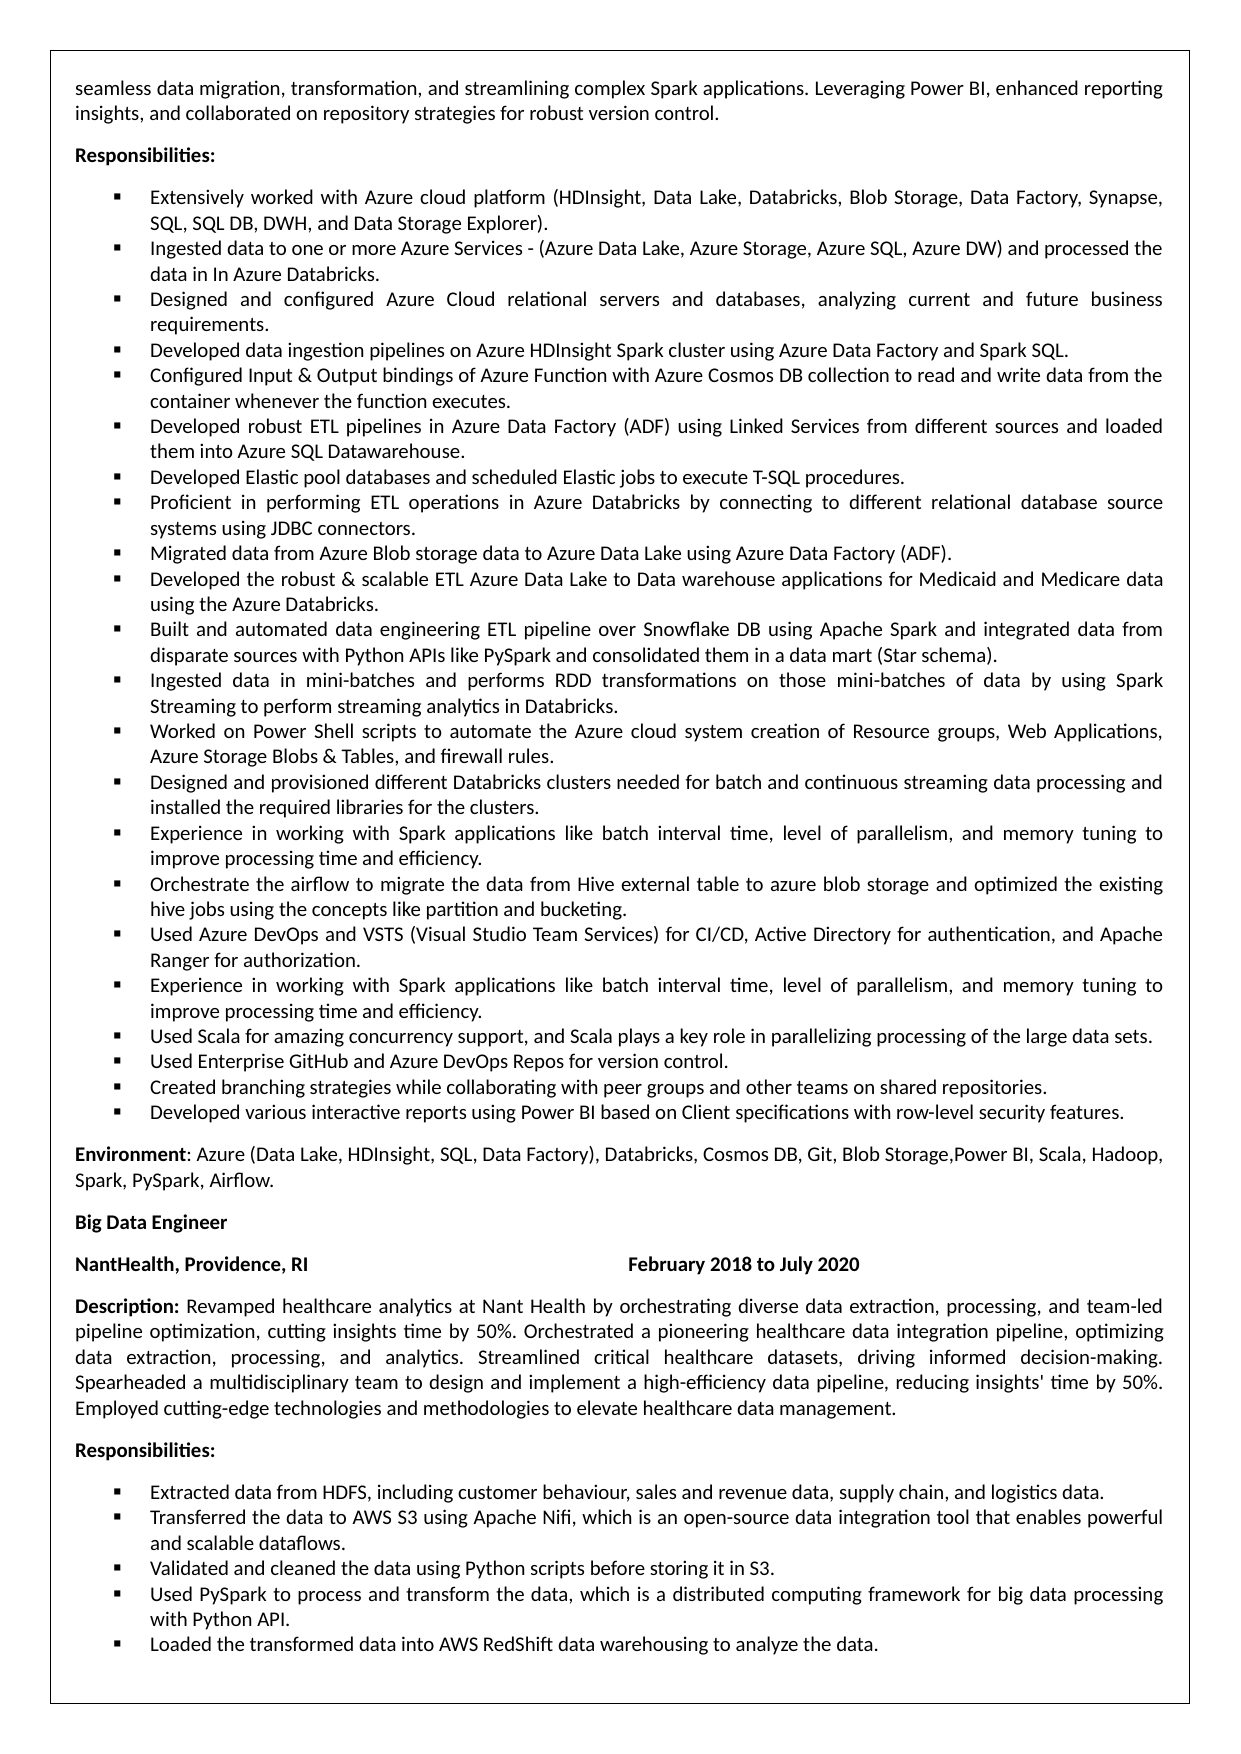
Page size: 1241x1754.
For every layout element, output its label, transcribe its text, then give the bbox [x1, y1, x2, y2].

list Developed robust ETL pipelines in Azure Data Factory (ADF) using Linked Services from different sources and loaded them into Azure SQL Datawarehouse. [112, 413, 1165, 464]
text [75, 75, 1165, 126]
text Responsibilities: [75, 142, 1165, 168]
list Migrated data from Azure Blob storage data to Azure Data Lake using Azure Data Factory (ADF). [112, 540, 1165, 566]
text Description: Revamped healthcare analytics at Nant Health by orchestrating diverse data extraction, processing, and team-led pipeline optimization, cutting insights time by 50%. Orchestrated a pioneering healthcare data integration pipeline, optimizing data extraction, processing, and analytics. Streamlined critical healthcare datasets, driving informed decision-making. Spearheaded a multidisciplinary team to design and implement a high-efficiency data pipeline, reducing insights' time by 50%. Employed cutting-edge technologies and methodologies to elevate healthcare data management. [75, 1293, 1165, 1420]
text Responsibilities: [75, 1437, 1165, 1462]
list Ingested data in mini-batches and performs RDD transformations on those mini-batches of data by using Spark Streaming to perform streaming analytics in Databricks. [112, 667, 1165, 718]
list Extensively worked with Azure cloud platform (HDInsight, Data Lake, Databricks, Blob Storage, Data Factory, Synapse, SQL, SQL DB, DWH, and Data Storage Explorer). [112, 184, 1165, 235]
list Designed and provisioned different Databricks clusters needed for batch and continuous streaming data processing and installed the required libraries for the clusters. [112, 769, 1165, 820]
list Ingested data to one or more Azure Services - (Azure Data Lake, Azure Storage, Azure SQL, Azure DW) and processed the data in In Azure Databricks. [112, 235, 1165, 286]
list Validated and cleaned the data using Python scripts before storing it in S3. [112, 1555, 1165, 1581]
list Used Azure DevOps and VSTS (Visual Studio Team Services) for CI/CD, Active Directory for authentication, and Apache Ranger for authorization. [112, 922, 1165, 972]
list Used Enterprise GitHub and Azure DevOps Repos for version control. [112, 1049, 1165, 1074]
list Designed and configured Azure Cloud relational servers and databases, analyzing current and future business requirements. [112, 286, 1165, 337]
text Environment: Azure (Data Lake, HDInsight, SQL, Data Factory), Databricks, Cosmos DB, Git, Blob Storage,Power BI, Scala, Hadoop, Spark, PySpark, Airflow. [75, 1142, 1165, 1192]
text Big Data Engineer [75, 1209, 1165, 1234]
list Extracted data from HDFS, including customer behaviour, sales and revenue data, supply chain, and logistics data. [112, 1479, 1165, 1504]
list Used PySpark to process and transform the data, which is a distributed computing framework for big data processing with Python API. [112, 1581, 1165, 1632]
list Orchestrate the airflow to migrate the data from Hive external table to azure blob storage and optimized the existing hive jobs using the concepts like partition and bucketing. [112, 871, 1165, 922]
list Worked on Power Shell scripts to automate the Azure cloud system creation of Resource groups, Web Applications, Azure Storage Blobs & Tables, and firewall rules. [112, 718, 1165, 769]
text NantHealth, Providence, RI February 2018 to July 2020 [75, 1251, 1165, 1277]
list Used Scala for amazing concurrency support, and Scala plays a key role in parallelizing processing of the large data sets. [112, 1023, 1165, 1049]
list Developed data ingestion pipelines on Azure HDInsight Spark cluster using Azure Data Factory and Spark SQL. [112, 337, 1165, 362]
list Experience in working with Spark applications like batch interval time, level of parallelism, and memory tuning to improve processing time and efficiency. [112, 820, 1165, 871]
list Configured Input & Output bindings of Azure Function with Azure Cosmos DB collection to read and write data from the container whenever the function executes. [112, 362, 1165, 413]
list Developed various interactive reports using Power BI based on Client specifications with row-level security features. [112, 1099, 1165, 1125]
list Proficient in performing ETL operations in Azure Databricks by connecting to different relational database source systems using JDBC connectors. [112, 489, 1165, 540]
list Loaded the transformed data into AWS RedShift data warehousing to analyze the data. [112, 1632, 1165, 1657]
list Transferred the data to AWS S3 using Apache Nifi, which is an open-source data integration tool that enables powerful and scalable dataflows. [112, 1504, 1165, 1555]
list Built and automated data engineering ETL pipeline over Snowflake DB using Apache Spark and integrated data from disparate sources with Python APIs like PySpark and consolidated them in a data mart (Star schema). [112, 617, 1165, 667]
list Created branching strategies while collaborating with peer groups and other teams on shared repositories. [112, 1074, 1165, 1099]
list Developed the robust & scalable ETL Azure Data Lake to Data warehouse applications for Medicaid and Medicare data using the Azure Databricks. [112, 566, 1165, 617]
list Developed Elastic pool databases and scheduled Elastic jobs to execute T-SQL procedures. [112, 464, 1165, 489]
list Experience in working with Spark applications like batch interval time, level of parallelism, and memory tuning to improve processing time and efficiency. [112, 972, 1165, 1023]
